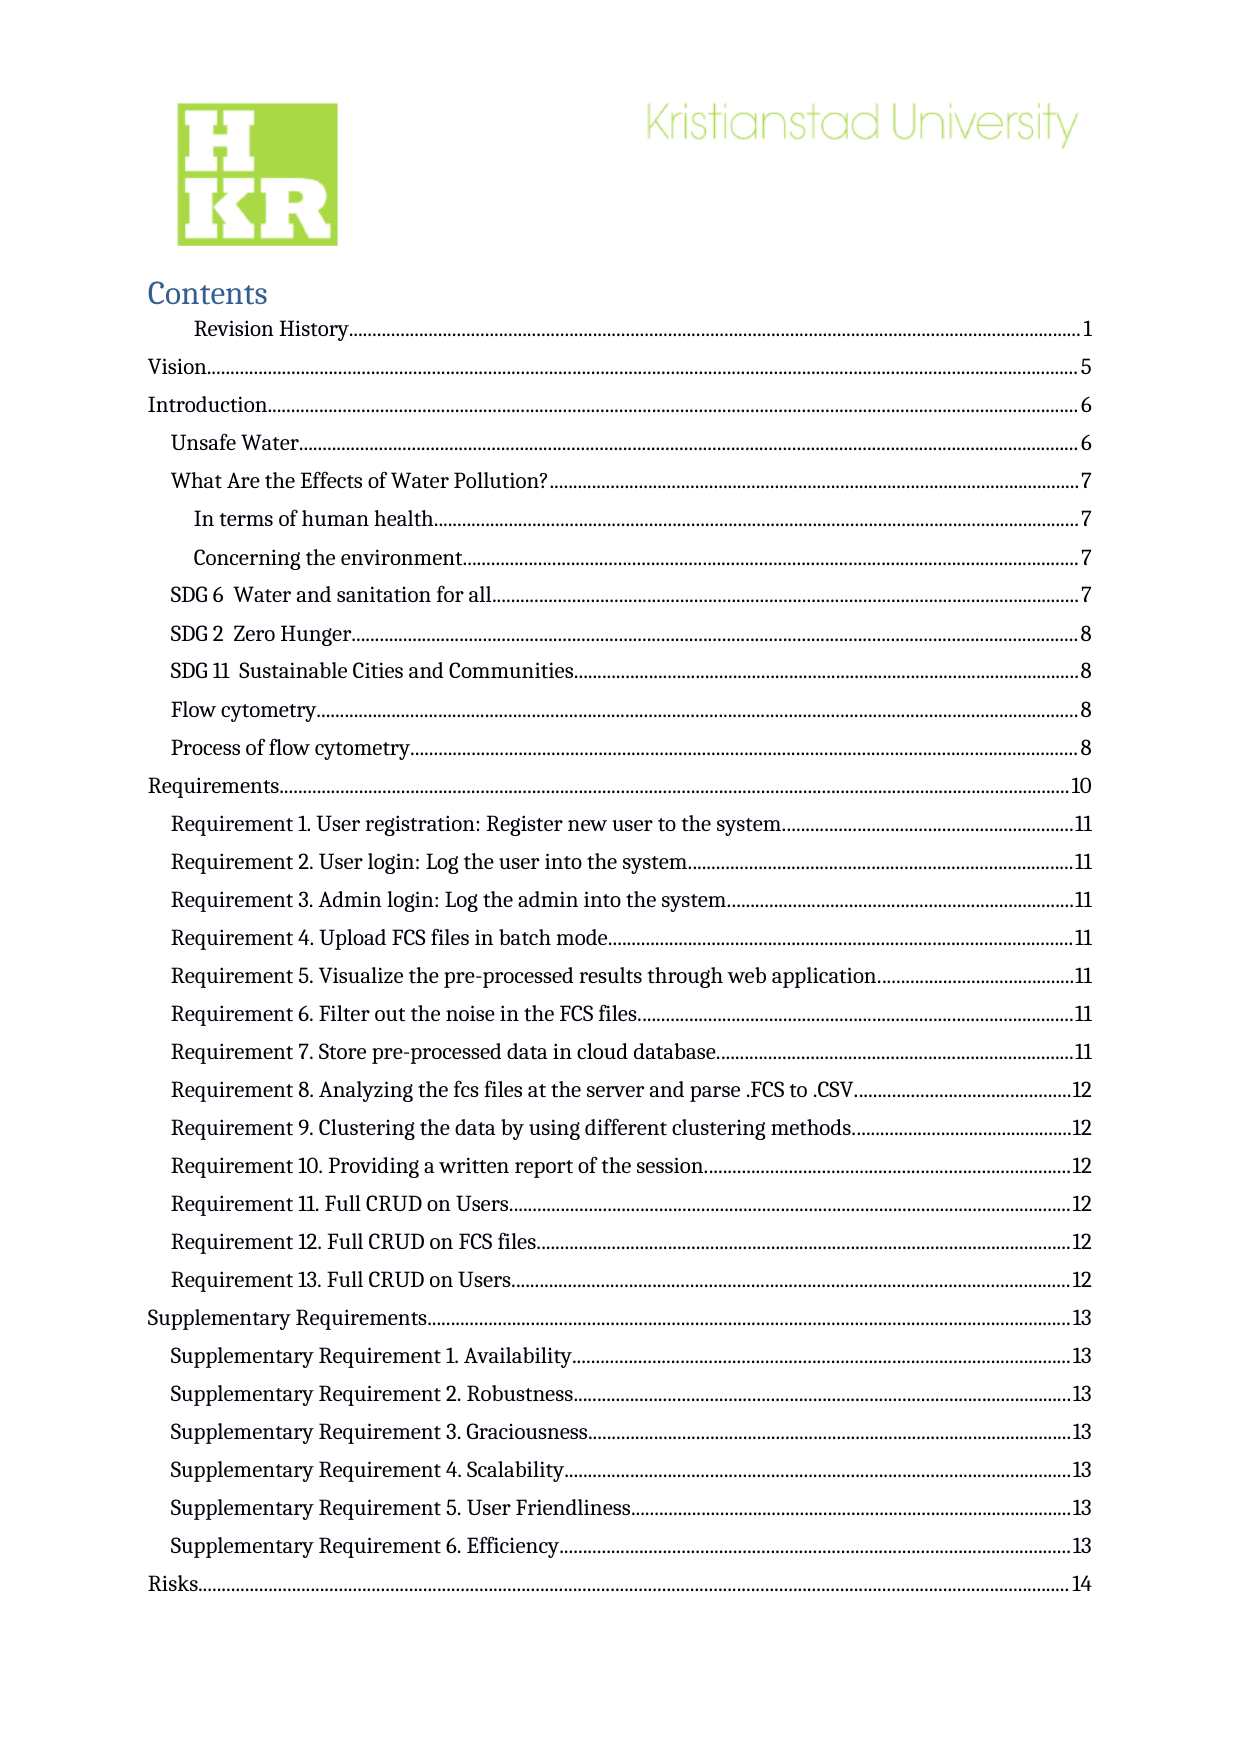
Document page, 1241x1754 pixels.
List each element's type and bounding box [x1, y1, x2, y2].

picture [147, 73, 1093, 250]
